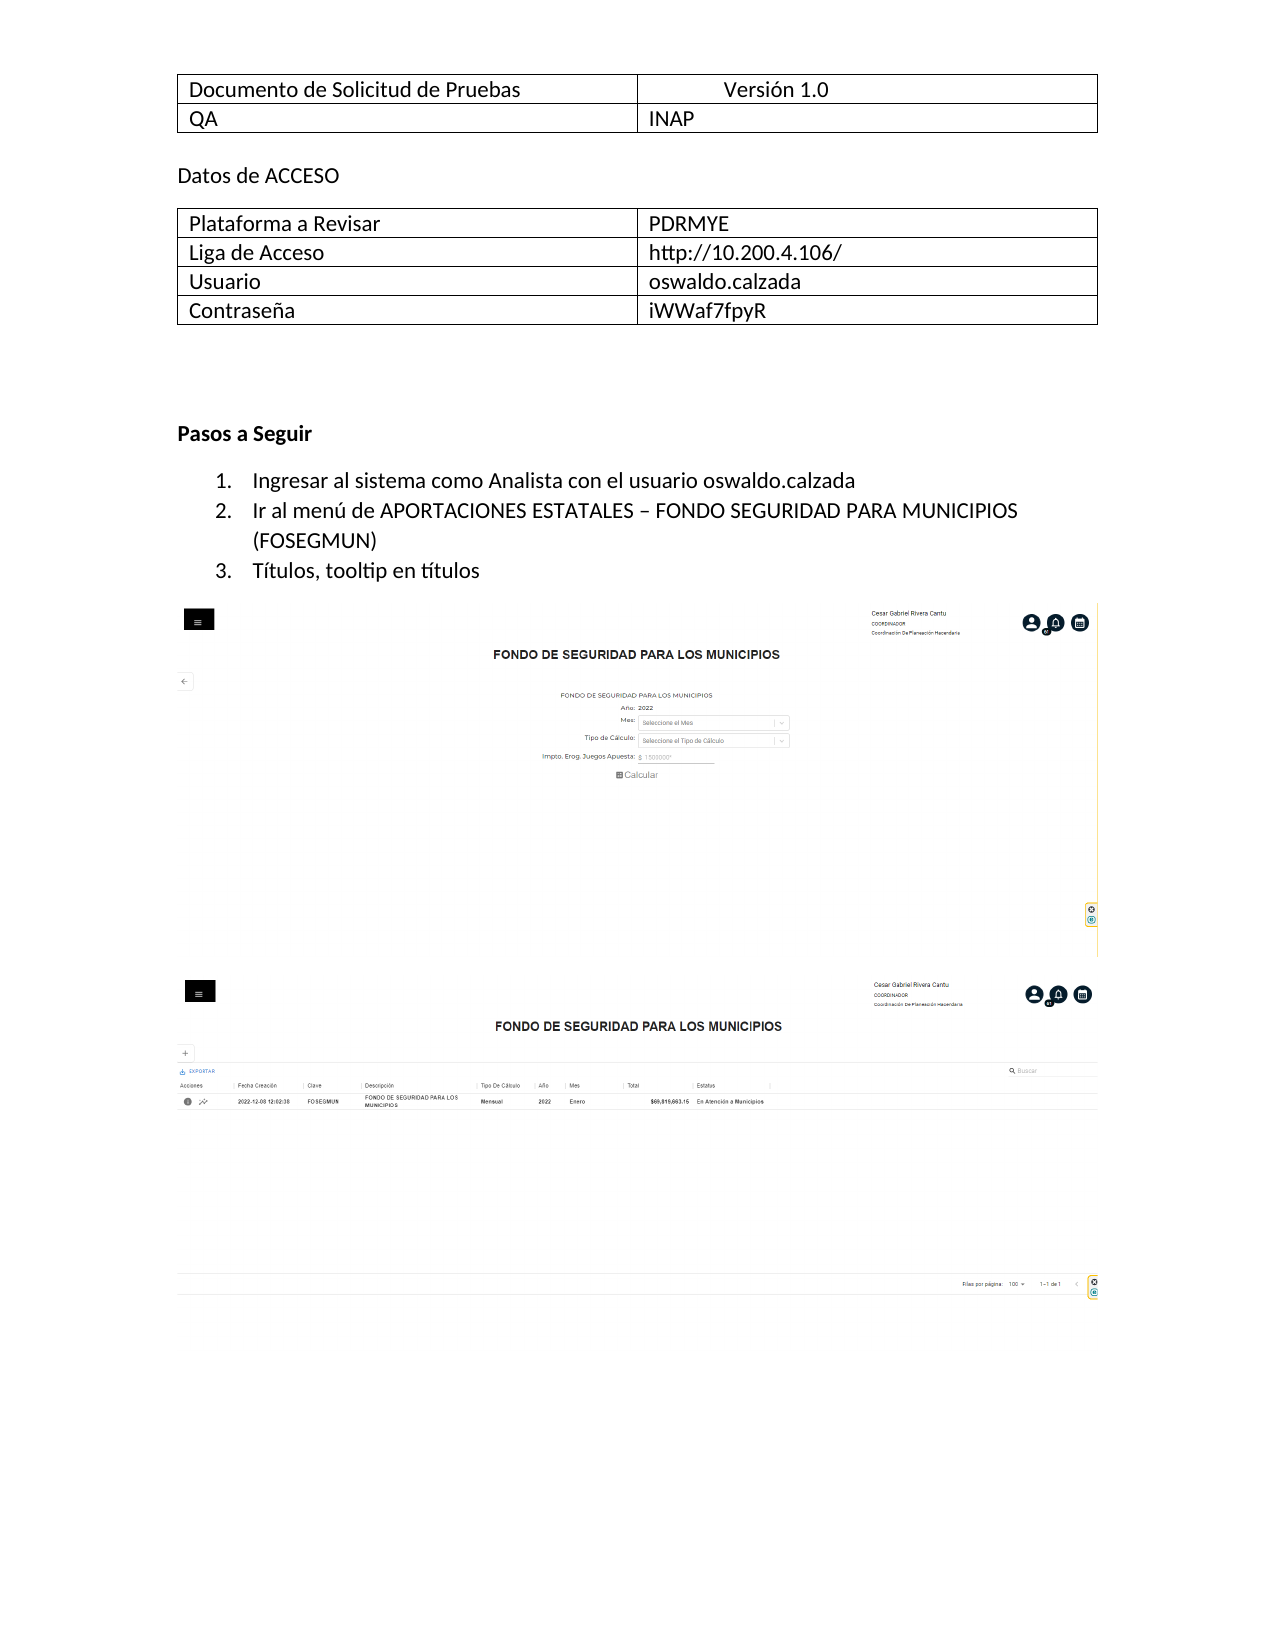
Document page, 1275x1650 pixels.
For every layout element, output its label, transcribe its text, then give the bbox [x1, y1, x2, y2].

list Ingresar al sistema como Analista con el usuario oswaldo.calzada [215, 466, 1098, 494]
table_cell iWWaf7fpyR [638, 296, 1097, 324]
picture [177, 603, 1098, 957]
picture [177, 975, 1098, 1351]
table_cell Liga de Acceso [178, 238, 637, 266]
table_cell Usuario [178, 267, 637, 295]
list Ir al menú de APORTACIONES ESTATALES – FONDO SEGURIDAD PARA MUNICIPIOS (FOSEGMUN) [215, 496, 1098, 554]
table_header PDRMYE [638, 209, 1097, 237]
table_cell oswaldo.calzada [638, 267, 1097, 295]
text Pasos a Seguir [177, 419, 1098, 447]
text Datos de ACCESO [177, 161, 1098, 189]
table_cell Contraseña [178, 296, 637, 324]
table_header Plataforma a Revisar [178, 209, 637, 237]
table_cell http://10.200.4.106/ [638, 238, 1097, 266]
list Títulos, tooltip en títulos [215, 556, 1098, 584]
